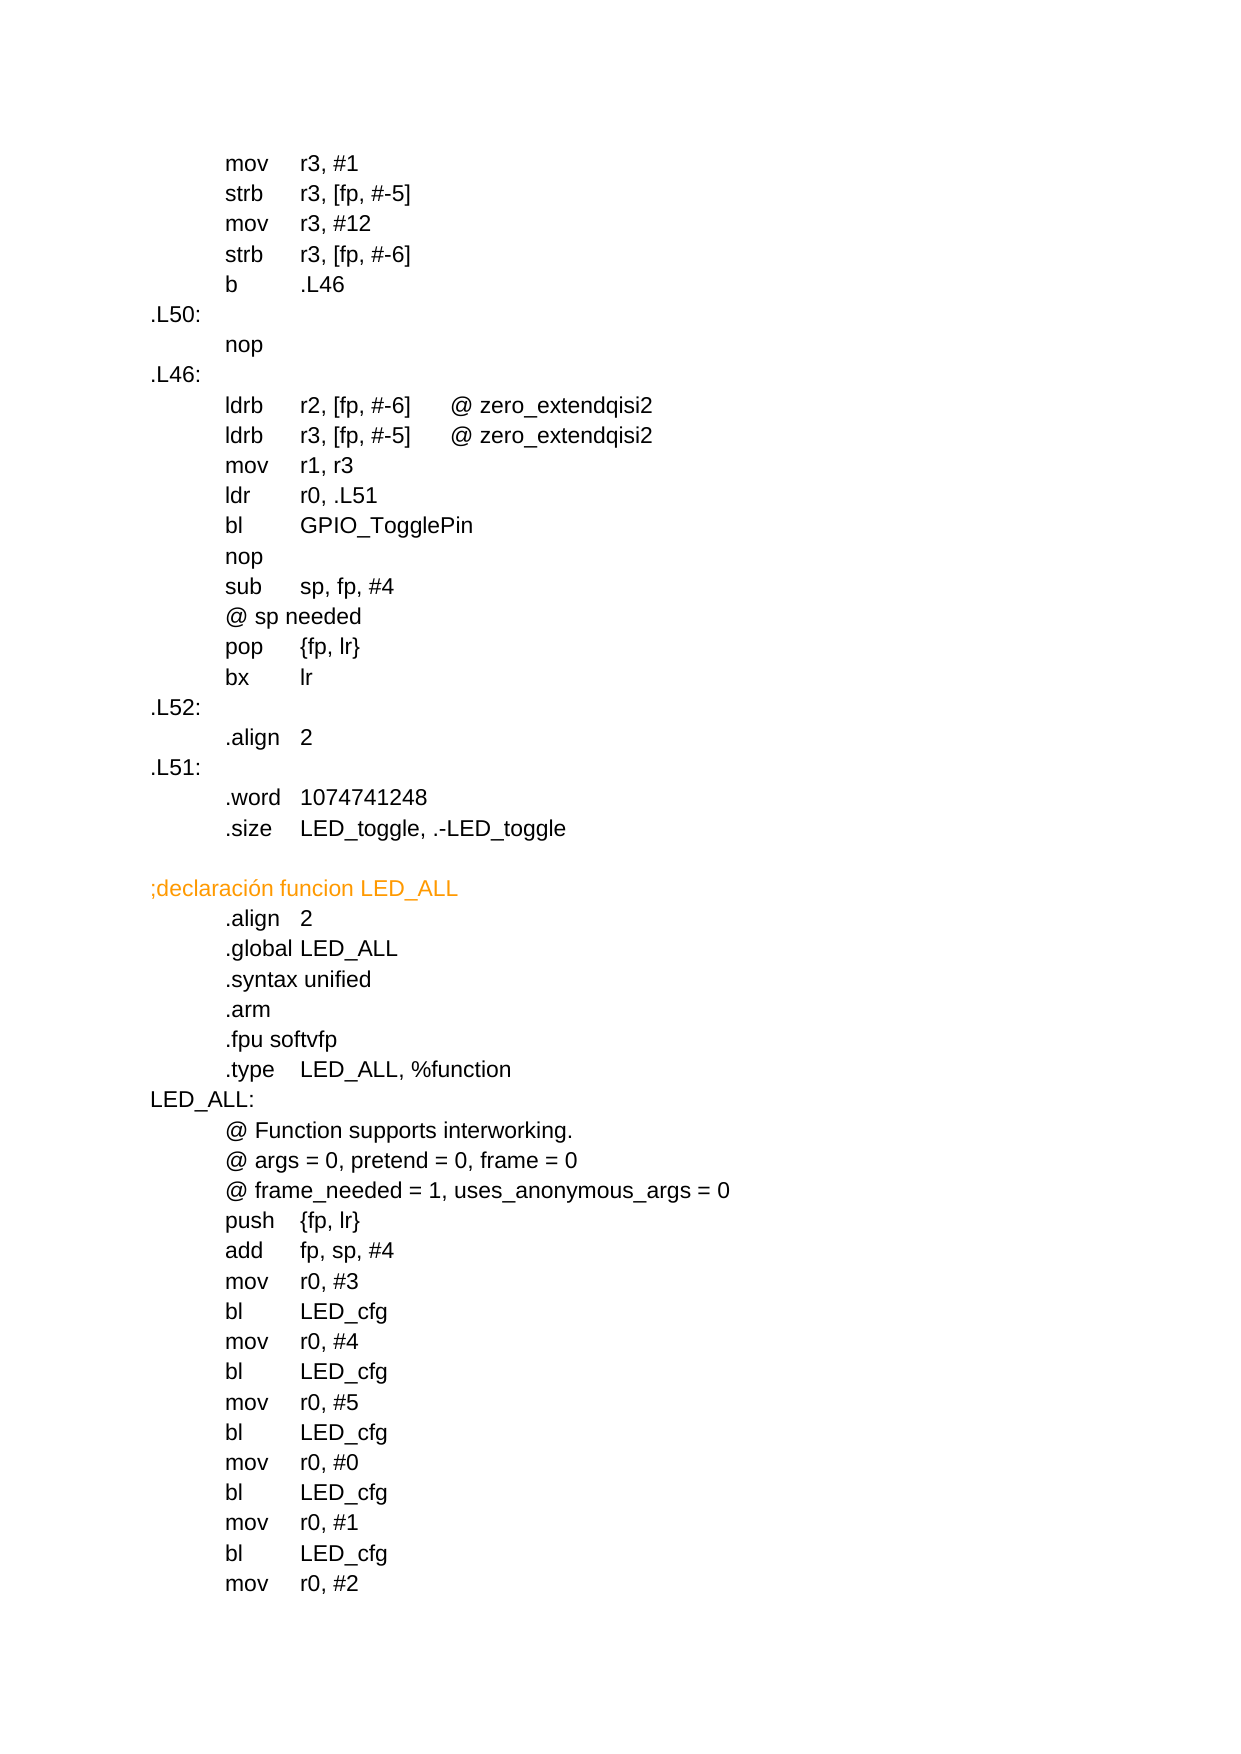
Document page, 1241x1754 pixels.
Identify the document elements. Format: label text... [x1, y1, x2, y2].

text mov r0, #3 [150, 1268, 1090, 1294]
text mov r0, #4 [150, 1328, 1090, 1354]
text ldr r0, .L51 [150, 482, 1090, 509]
text .global LED_ALL [150, 935, 1090, 962]
text sub sp, fp, #4 [150, 573, 1090, 599]
text .arm [150, 996, 1090, 1022]
text .fpu softvfp [150, 1026, 1090, 1052]
text mov r3, #12 [150, 210, 1090, 237]
text bl LED_cfg [150, 1539, 1090, 1566]
text bl LED_cfg [150, 1298, 1090, 1324]
text .L46: [150, 361, 1090, 388]
text .L52: [150, 694, 1090, 720]
text nop [150, 331, 1090, 358]
text mov r1, r3 [150, 452, 1090, 478]
text bl GPIO_TogglePin [150, 512, 1090, 539]
text .size LED_toggle, .-LED_toggle [150, 814, 1090, 841]
text .syntax unified [150, 966, 1090, 992]
text .word 1074741248 [150, 784, 1090, 811]
text ldrb r2, [fp, #-6] @ zero_extendqisi2 [150, 392, 1090, 418]
text .type LED_ALL, %function [150, 1056, 1090, 1083]
text bl LED_cfg [150, 1479, 1090, 1506]
text strb r3, [fp, #-5] [150, 180, 1090, 207]
text push {fp, lr} [150, 1207, 1090, 1234]
text mov r0, #1 [150, 1509, 1090, 1536]
text bx lr [150, 663, 1090, 690]
text @ Function supports interworking. [150, 1117, 1090, 1143]
text @ args = 0, pretend = 0, frame = 0 [150, 1147, 1090, 1173]
text mov r3, #1 [150, 150, 1090, 176]
text pop {fp, lr} [150, 633, 1090, 660]
text .align 2 [150, 724, 1090, 750]
text mov r0, #2 [150, 1570, 1090, 1596]
text .L50: [150, 301, 1090, 327]
text ldrb r3, [fp, #-5] @ zero_extendqisi2 [150, 422, 1090, 448]
text LED_ALL: [150, 1086, 1090, 1113]
text .L51: [150, 754, 1090, 781]
text mov r0, #0 [150, 1449, 1090, 1475]
text mov r0, #5 [150, 1388, 1090, 1415]
text @ sp needed [150, 603, 1090, 629]
text @ frame_needed = 1, uses_anonymous_args = 0 [150, 1177, 1090, 1203]
text strb r3, [fp, #-6] [150, 241, 1090, 267]
text ;declaración funcion LED_ALL [150, 875, 1090, 901]
text b .L46 [150, 271, 1090, 297]
text nop [150, 543, 1090, 569]
text bl LED_cfg [150, 1419, 1090, 1445]
text bl LED_cfg [150, 1358, 1090, 1385]
text .align 2 [150, 905, 1090, 932]
text add fp, sp, #4 [150, 1237, 1090, 1264]
